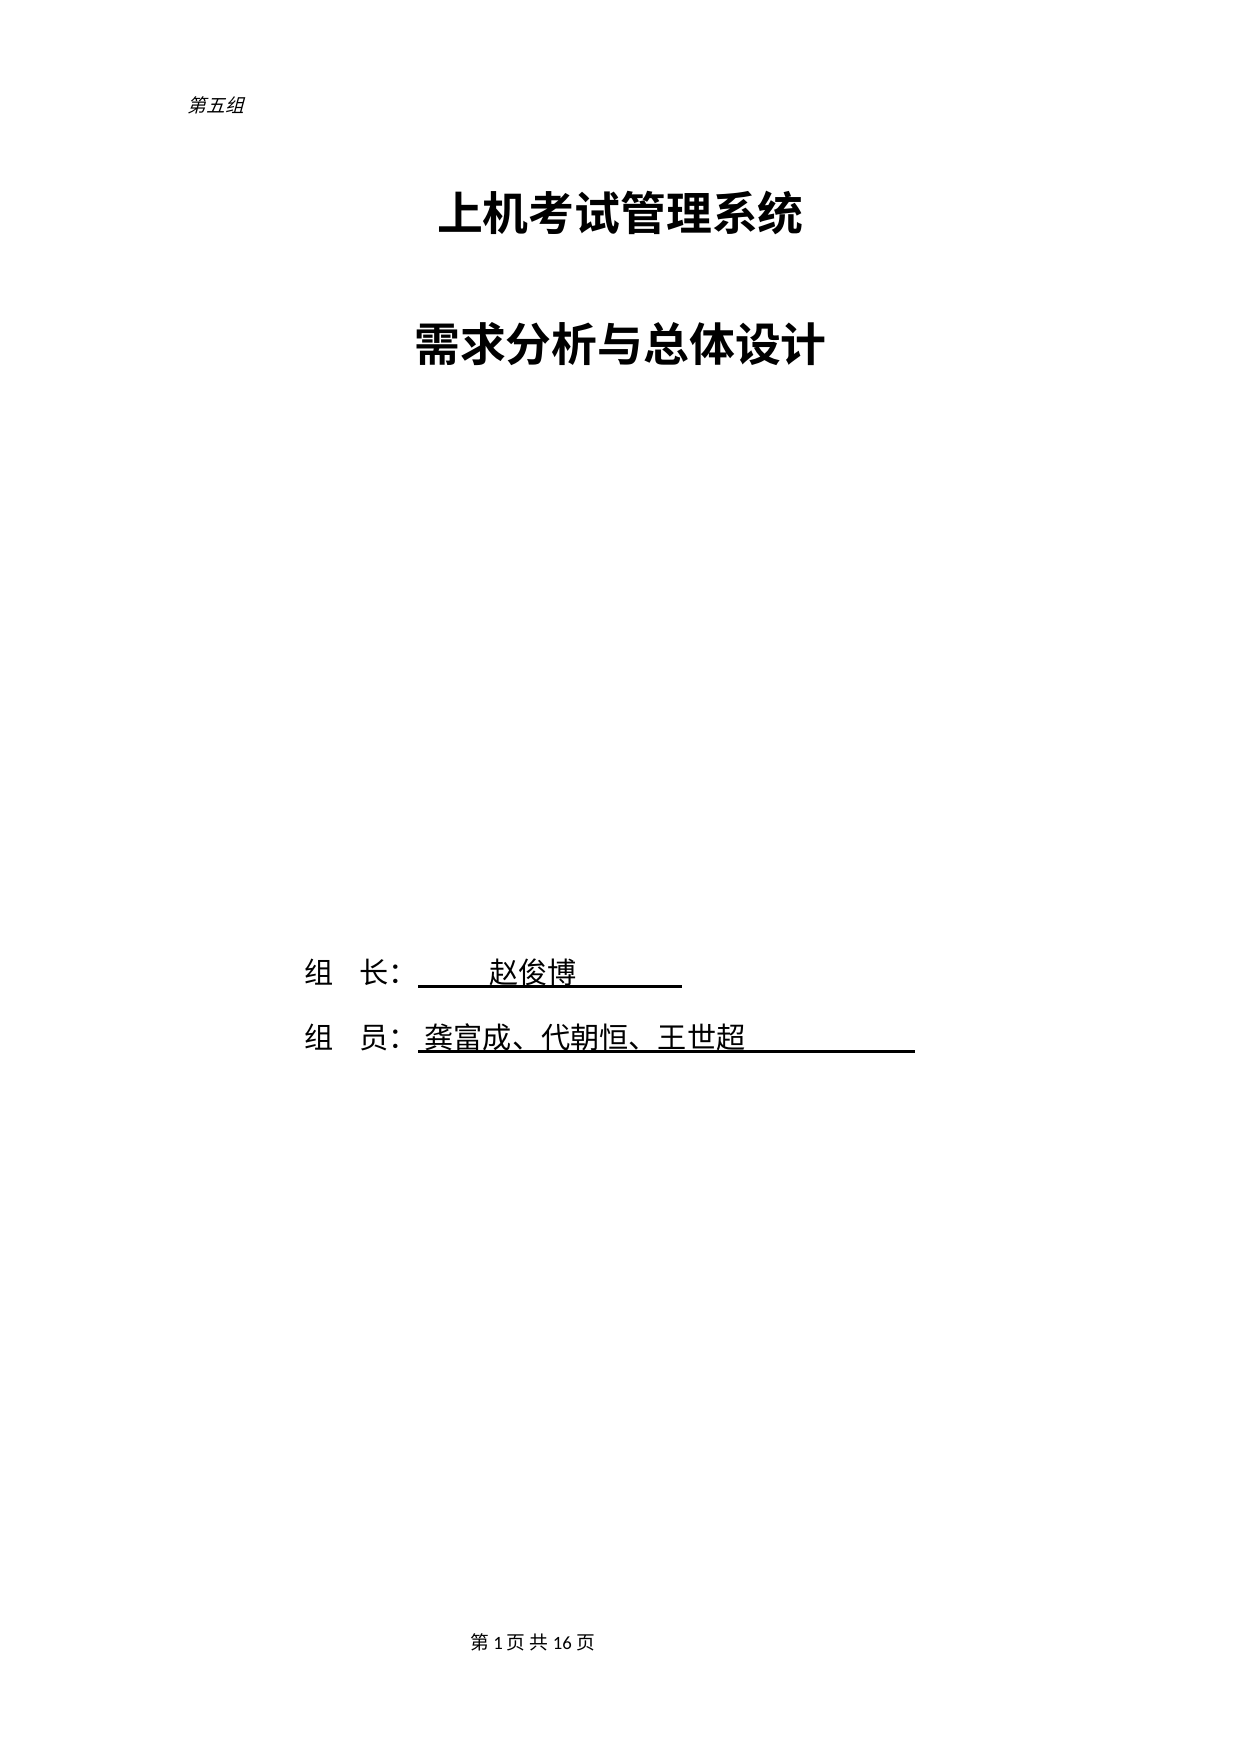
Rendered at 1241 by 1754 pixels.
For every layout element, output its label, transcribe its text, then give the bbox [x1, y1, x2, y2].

text 需求分析与总体设计 [187, 293, 1053, 390]
text 上机考试管理系统 [187, 162, 1053, 259]
text 组 员： 龚富成、代朝恒、王世超 [187, 1003, 1053, 1068]
text 组 长： 赵俊博 [187, 938, 1053, 1003]
